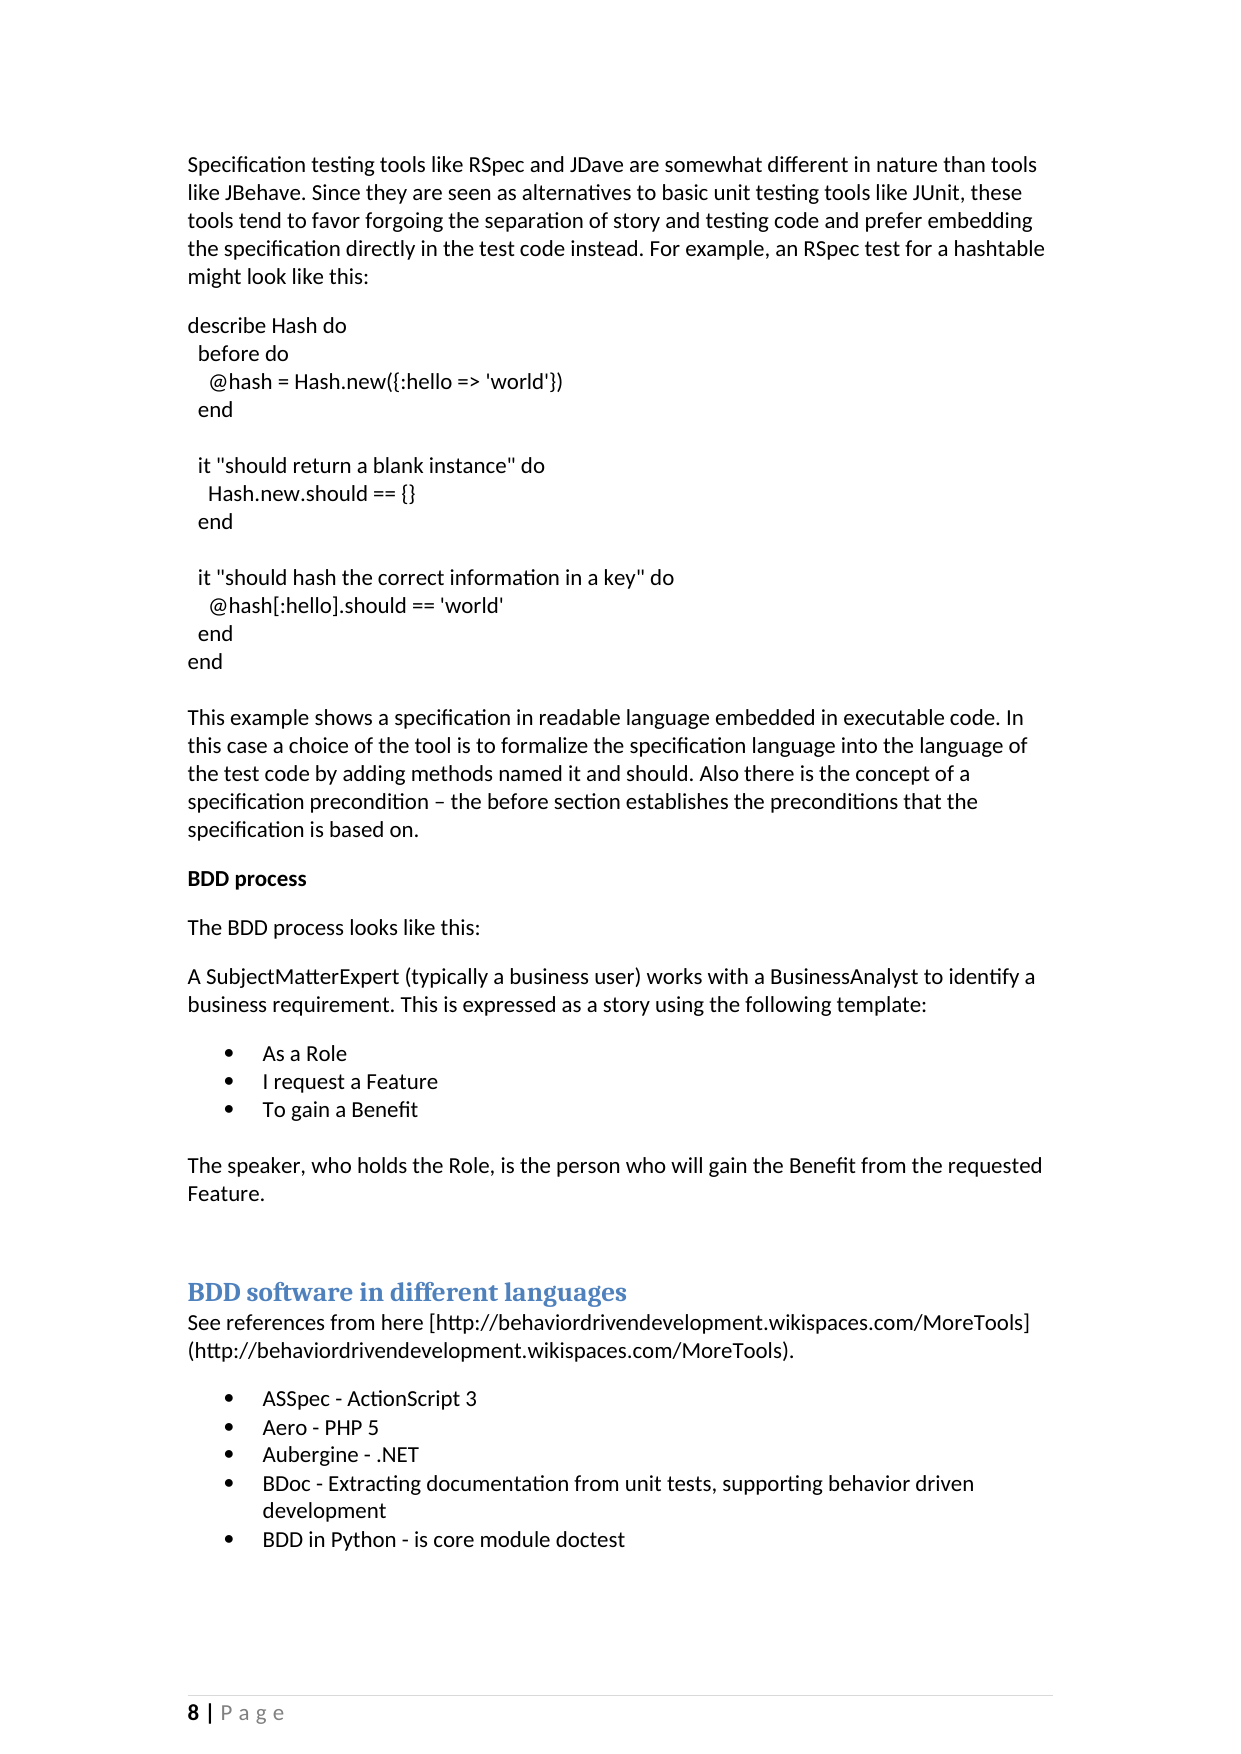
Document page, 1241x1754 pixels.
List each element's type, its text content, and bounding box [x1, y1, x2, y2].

list Aubergine - .NET [225, 1441, 1053, 1469]
text A SubjectMatterExpert (typically a business user) works with a BusinessAnalyst to identify a business requirement. This is expressed as a story using the following template: [187, 962, 1053, 1018]
text @hash = Hash.new({:hello => 'world'}) [187, 367, 1053, 395]
text end [187, 395, 1053, 423]
text BDD process [187, 864, 1053, 892]
text @hash[:hello].should == 'world' [187, 591, 1053, 619]
list I request a Feature [225, 1067, 1053, 1095]
text The speaker, who holds the Role, is the person who will gain the Benefit from the requested Feature. [187, 1151, 1053, 1207]
text See references from here [http://behaviordrivendevelopment.wikispaces.com/MoreTools](http://behaviordrivendevelopment.wikispaces.com/MoreTools). [187, 1308, 1053, 1364]
text This example shows a specification in readable language embedded in executable code. In this case a choice of the tool is to formalize the specification language into the language of the test code by adding methods named it and should. Also there is the concept of a specification precondition – the before section establishes the preconditions that the specification is based on. [187, 703, 1053, 843]
text end [187, 619, 1053, 647]
text Specification testing tools like RSpec and JDave are somewhat different in nature than tools like JBehave. Since they are seen as alternatives to basic unit testing tools like JUnit, these tools tend to favor forgoing the separation of story and testing code and prefer embedding the specification directly in the test code instead. For example, an RSpec test for a hashtable might look like this: [187, 150, 1053, 290]
list ASSpec - ActionScript 3 [225, 1384, 1053, 1413]
list BDoc - Extracting documentation from unit tests, supporting behavior driven development [225, 1469, 1053, 1525]
text end [187, 647, 1053, 675]
text it "should return a blank instance" do [187, 451, 1053, 479]
text end [187, 507, 1053, 535]
list BDD in Python - is core module doctest [225, 1525, 1053, 1553]
text before do [187, 339, 1053, 367]
list Aero - PHP 5 [225, 1413, 1053, 1441]
text Hash.new.should == {} [187, 479, 1053, 507]
text it "should hash the correct information in a key" do [187, 563, 1053, 591]
text The BDD process looks like this: [187, 913, 1053, 941]
subtitle BDD software in different languages [187, 1277, 1053, 1308]
list As a Role [225, 1039, 1053, 1067]
text describe Hash do [187, 311, 1053, 339]
list To gain a Benefit [225, 1095, 1053, 1123]
